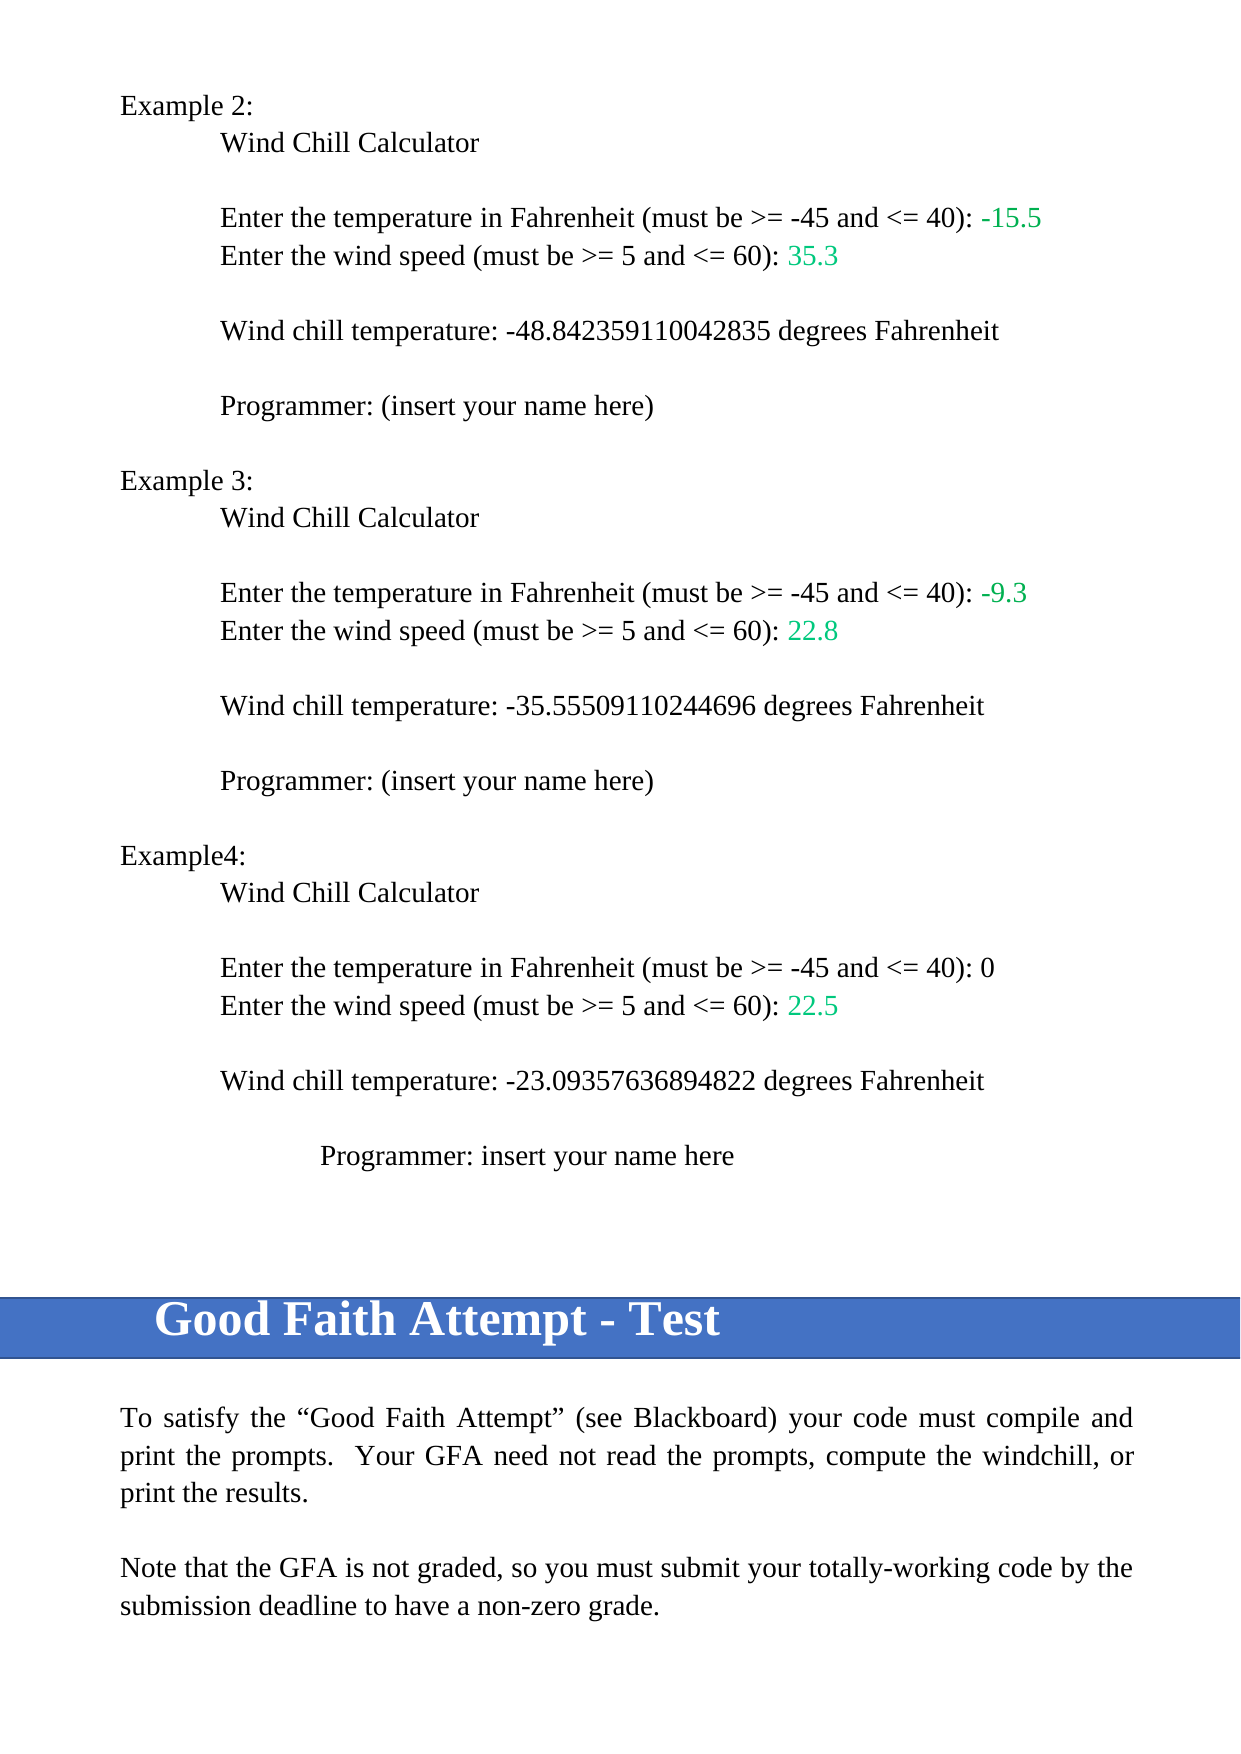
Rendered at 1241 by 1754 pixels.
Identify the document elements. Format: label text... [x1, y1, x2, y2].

text Programmer: (insert your name here) [220, 761, 1135, 798]
text Enter the temperature in Fahrenheit (must be >= -45 and <= 40): -9.3 [220, 573, 1135, 611]
text Note that the GFA is not graded, so you must submit your totally-working code by the submission deadline to have a non-zero grade. [120, 1548, 1135, 1623]
text Enter the temperature in Fahrenheit (must be >= -45 and <= 40): 0 [220, 948, 1135, 986]
text Enter the wind speed (must be >= 5 and <= 60): 22.5 [220, 986, 1135, 1023]
text Enter the wind speed (must be >= 5 and <= 60): 35.3 [220, 236, 1135, 273]
text Example 2: [120, 86, 1135, 123]
text To satisfy the “Good Faith Attempt” (see Blackboard) your code must compile and print the prompts. Your GFA need not read the prompts, compute the windchill, or print the results. [120, 1398, 1135, 1511]
text Example4: [120, 836, 1135, 873]
text Enter the temperature in Fahrenheit (must be >= -45 and <= 40): -15.5 [220, 198, 1135, 236]
text Wind chill temperature: -48.842359110042835 degrees Fahrenheit [220, 311, 1135, 348]
text Wind chill temperature: -35.55509110244696 degrees Fahrenheit [220, 686, 1135, 723]
text Wind Chill Calculator [220, 498, 1135, 536]
text Wind chill temperature: -23.09357636894822 degrees Fahrenheit [220, 1061, 1135, 1098]
text Wind Chill Calculator [220, 123, 1135, 161]
text Enter the wind speed (must be >= 5 and <= 60): 22.8 [220, 611, 1135, 648]
text Example 3: [120, 461, 1135, 498]
text Programmer: (insert your name here) [220, 386, 1135, 423]
text Programmer: insert your name here [320, 1136, 1135, 1173]
text Wind Chill Calculator [220, 873, 1135, 911]
